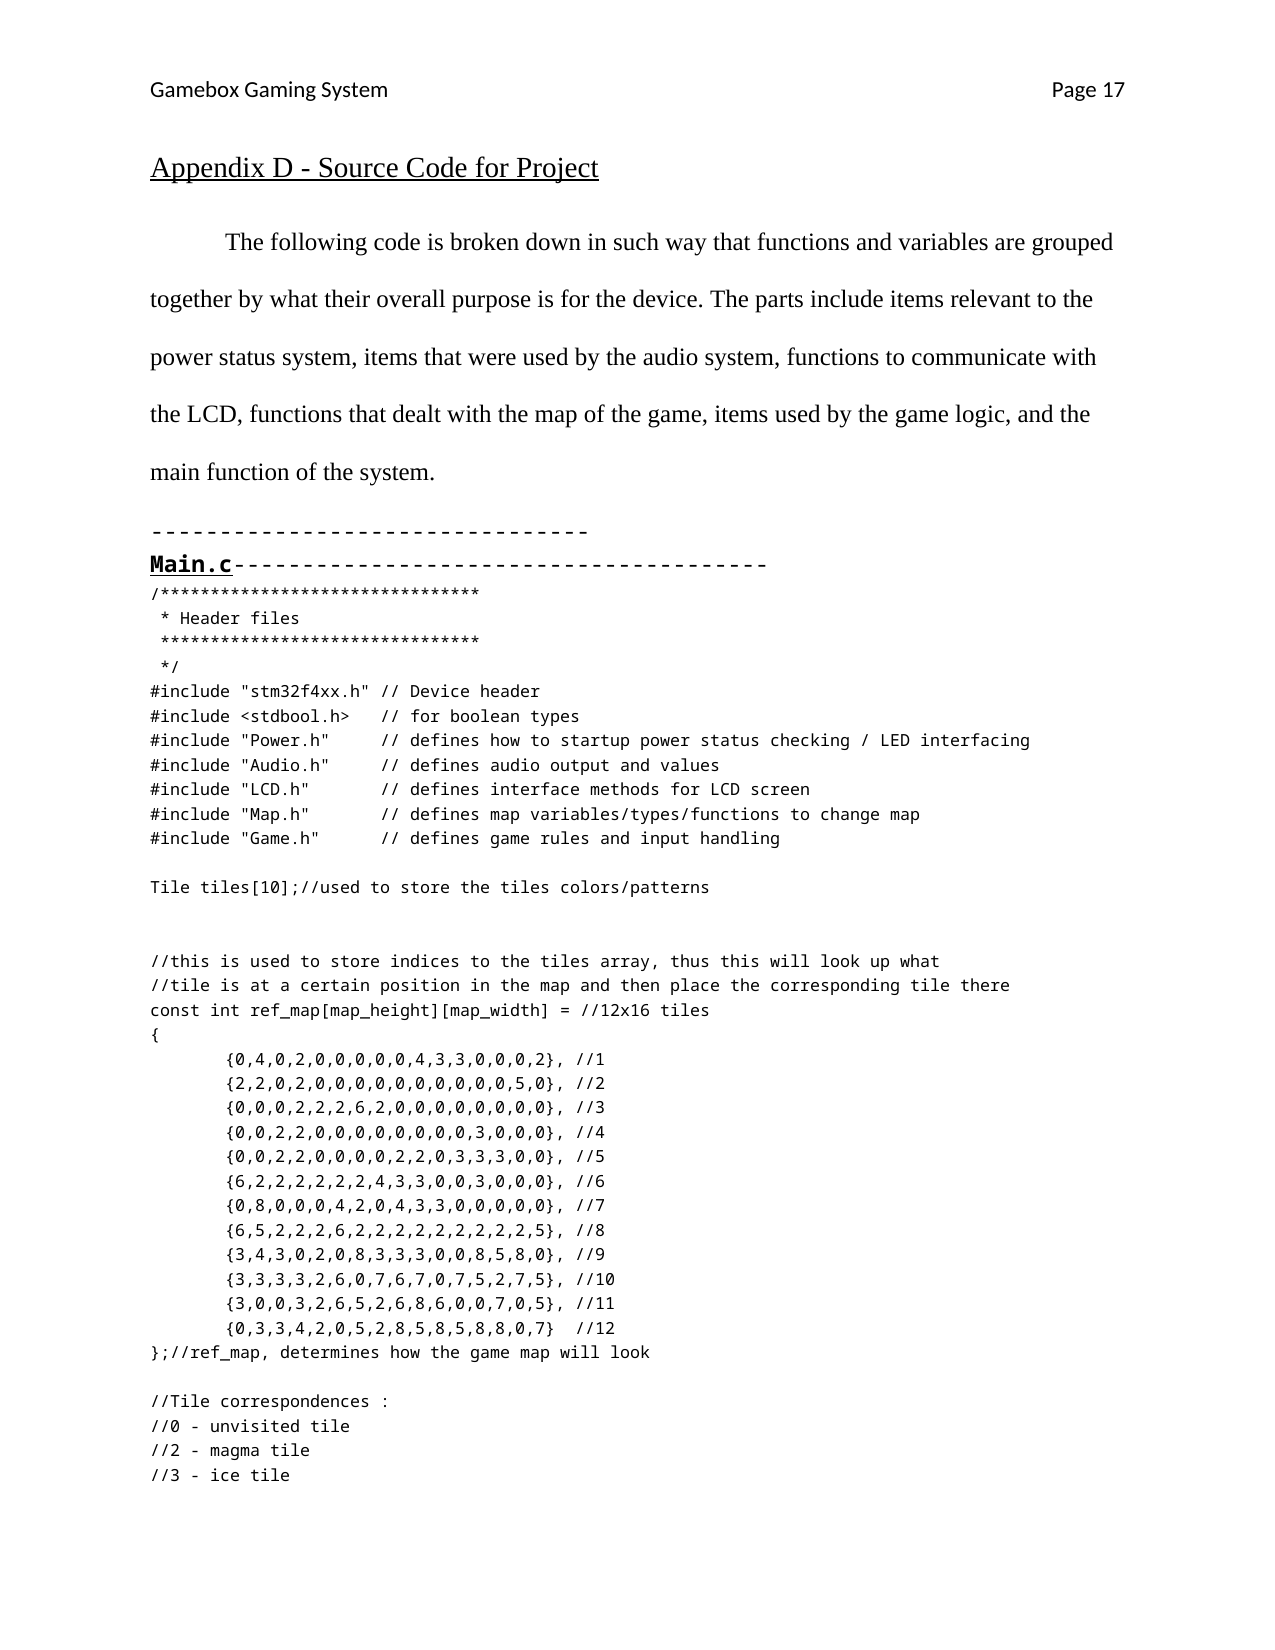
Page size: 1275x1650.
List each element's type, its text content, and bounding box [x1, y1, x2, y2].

text //3 - ice tile [150, 1463, 1125, 1486]
text {6,5,2,2,2,6,2,2,2,2,2,2,2,2,2,5}, //8 [150, 1218, 1125, 1241]
text Tile tiles[10];//used to store the tiles colors/patterns [150, 876, 1125, 898]
text #include "Map.h" // defines map variables/types/functions to change map [150, 802, 1125, 825]
text {0,0,2,2,0,0,0,0,0,0,0,0,3,0,0,0}, //4 [150, 1121, 1125, 1143]
text #include "Game.h" // defines game rules and input handling [150, 827, 1125, 849]
text ******************************** [150, 631, 1125, 654]
text #include "Audio.h" // defines audio output and values [150, 753, 1125, 776]
text {3,4,3,0,2,0,8,3,3,3,0,0,8,5,8,0}, //9 [150, 1243, 1125, 1266]
text The following code is broken down in such way that functions and variables are grouped together by what their overall purpose is for the device. The parts include items relevant to the power status system, items that were used by the audio system, functions to communicate with the LCD, functions that dealt with the map of the game, items used by the game logic, and the main function of the system. [150, 227, 1125, 486]
text };//ref_map, determines how the game map will look [150, 1341, 1125, 1364]
text */ [150, 656, 1125, 678]
text {0,4,0,2,0,0,0,0,0,4,3,3,0,0,0,2}, //1 [150, 1047, 1125, 1070]
text Appendix D - Source Code for Project [150, 150, 1125, 183]
text {0,8,0,0,0,4,2,0,4,3,3,0,0,0,0,0}, //7 [150, 1194, 1125, 1217]
text {2,2,0,2,0,0,0,0,0,0,0,0,0,0,5,0}, //2 [150, 1072, 1125, 1094]
text //2 - magma tile [150, 1439, 1125, 1462]
text #include "stm32f4xx.h" // Device header [150, 680, 1125, 703]
text {0,0,2,2,0,0,0,0,2,2,0,3,3,3,0,0}, //5 [150, 1145, 1125, 1168]
text //0 - unvisited tile [150, 1414, 1125, 1437]
text #include <stdbool.h> // for boolean types [150, 704, 1125, 727]
text //tile is at a certain position in the map and then place the corresponding tile there [150, 974, 1125, 996]
text //this is used to store indices to the tiles array, thus this will look up what [150, 949, 1125, 972]
text --------------------------------Main.c--------------------------------------- [150, 514, 1125, 579]
text {6,2,2,2,2,2,2,4,3,3,0,0,3,0,0,0}, //6 [150, 1169, 1125, 1192]
text //Tile correspondences : [150, 1390, 1125, 1413]
text {3,0,0,3,2,6,5,2,6,8,6,0,0,7,0,5}, //11 [150, 1292, 1125, 1315]
text #include "LCD.h" // defines interface methods for LCD screen [150, 778, 1125, 801]
text #include "Power.h" // defines how to startup power status checking / LED interfacing [150, 729, 1125, 752]
text * Header files [150, 607, 1125, 629]
text {3,3,3,3,2,6,0,7,6,7,0,7,5,2,7,5}, //10 [150, 1267, 1125, 1290]
text /******************************** [150, 582, 1125, 605]
text {0,3,3,4,2,0,5,2,8,5,8,5,8,8,0,7} //12 [150, 1316, 1125, 1339]
text {0,0,0,2,2,2,6,2,0,0,0,0,0,0,0,0}, //3 [150, 1096, 1125, 1119]
text const int ref_map[map_height][map_width] = //12x16 tiles [150, 998, 1125, 1021]
text { [150, 1023, 1125, 1045]
